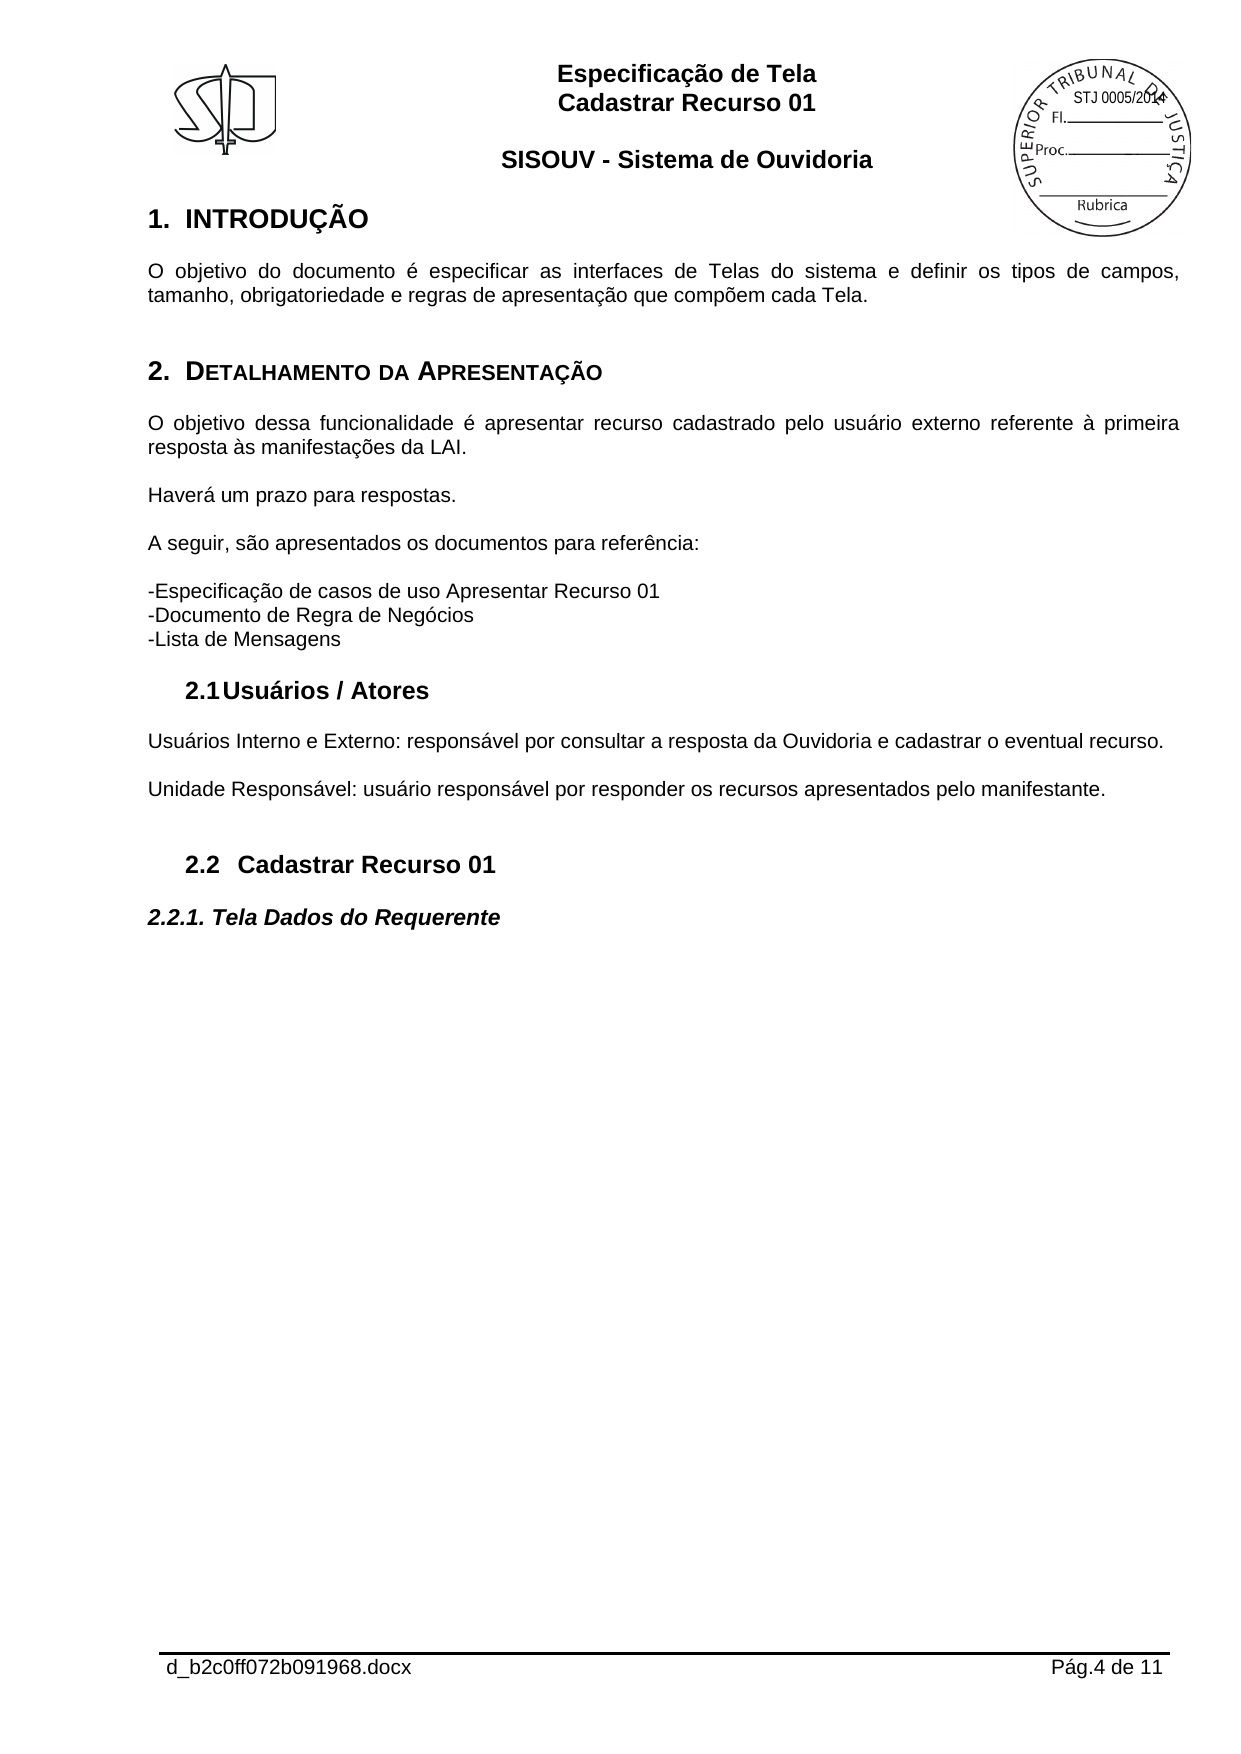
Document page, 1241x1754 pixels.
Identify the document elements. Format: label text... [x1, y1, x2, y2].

list Unidade Responsável: usuário responsável por responder os recursos apresentados pelo manifestante. [148, 777, 1181, 801]
text Usuários Interno e Externo: responsável por consultar a resposta da Ouvidoria e cadastrar o eventual recurso. [148, 729, 1181, 753]
text Usuários / Atores [185, 676, 1181, 704]
text -Especificação de casos de uso Apresentar Recurso 01 [148, 579, 1181, 603]
text -Documento de Regra de Negócios [148, 603, 1181, 627]
text 2.2.1. Tela Dados do Requerente [148, 904, 1181, 930]
text O objetivo do documento é especificar as interfaces de Telas do sistema e definir os tipos de campos, tamanho, obrigatoriedade e regras de apresentação que compõem cada Tela. [148, 259, 1181, 307]
picture [1013, 59, 1192, 237]
text -Lista de Mensagens [148, 627, 1181, 651]
text A seguir, são apresentados os documentos para referência: [148, 531, 1181, 555]
list O objetivo dessa funcionalidade é apresentar recurso cadastrado pelo usuário externo referente à primeira resposta às manifestações da LAI. [148, 411, 1181, 459]
text Haverá um prazo para respostas. [148, 483, 1181, 507]
text INTRODUÇÃO [148, 203, 1181, 234]
text Cadastrar Recurso 01 [185, 850, 1181, 879]
text Detalhamento da Apresentação [148, 355, 1181, 386]
